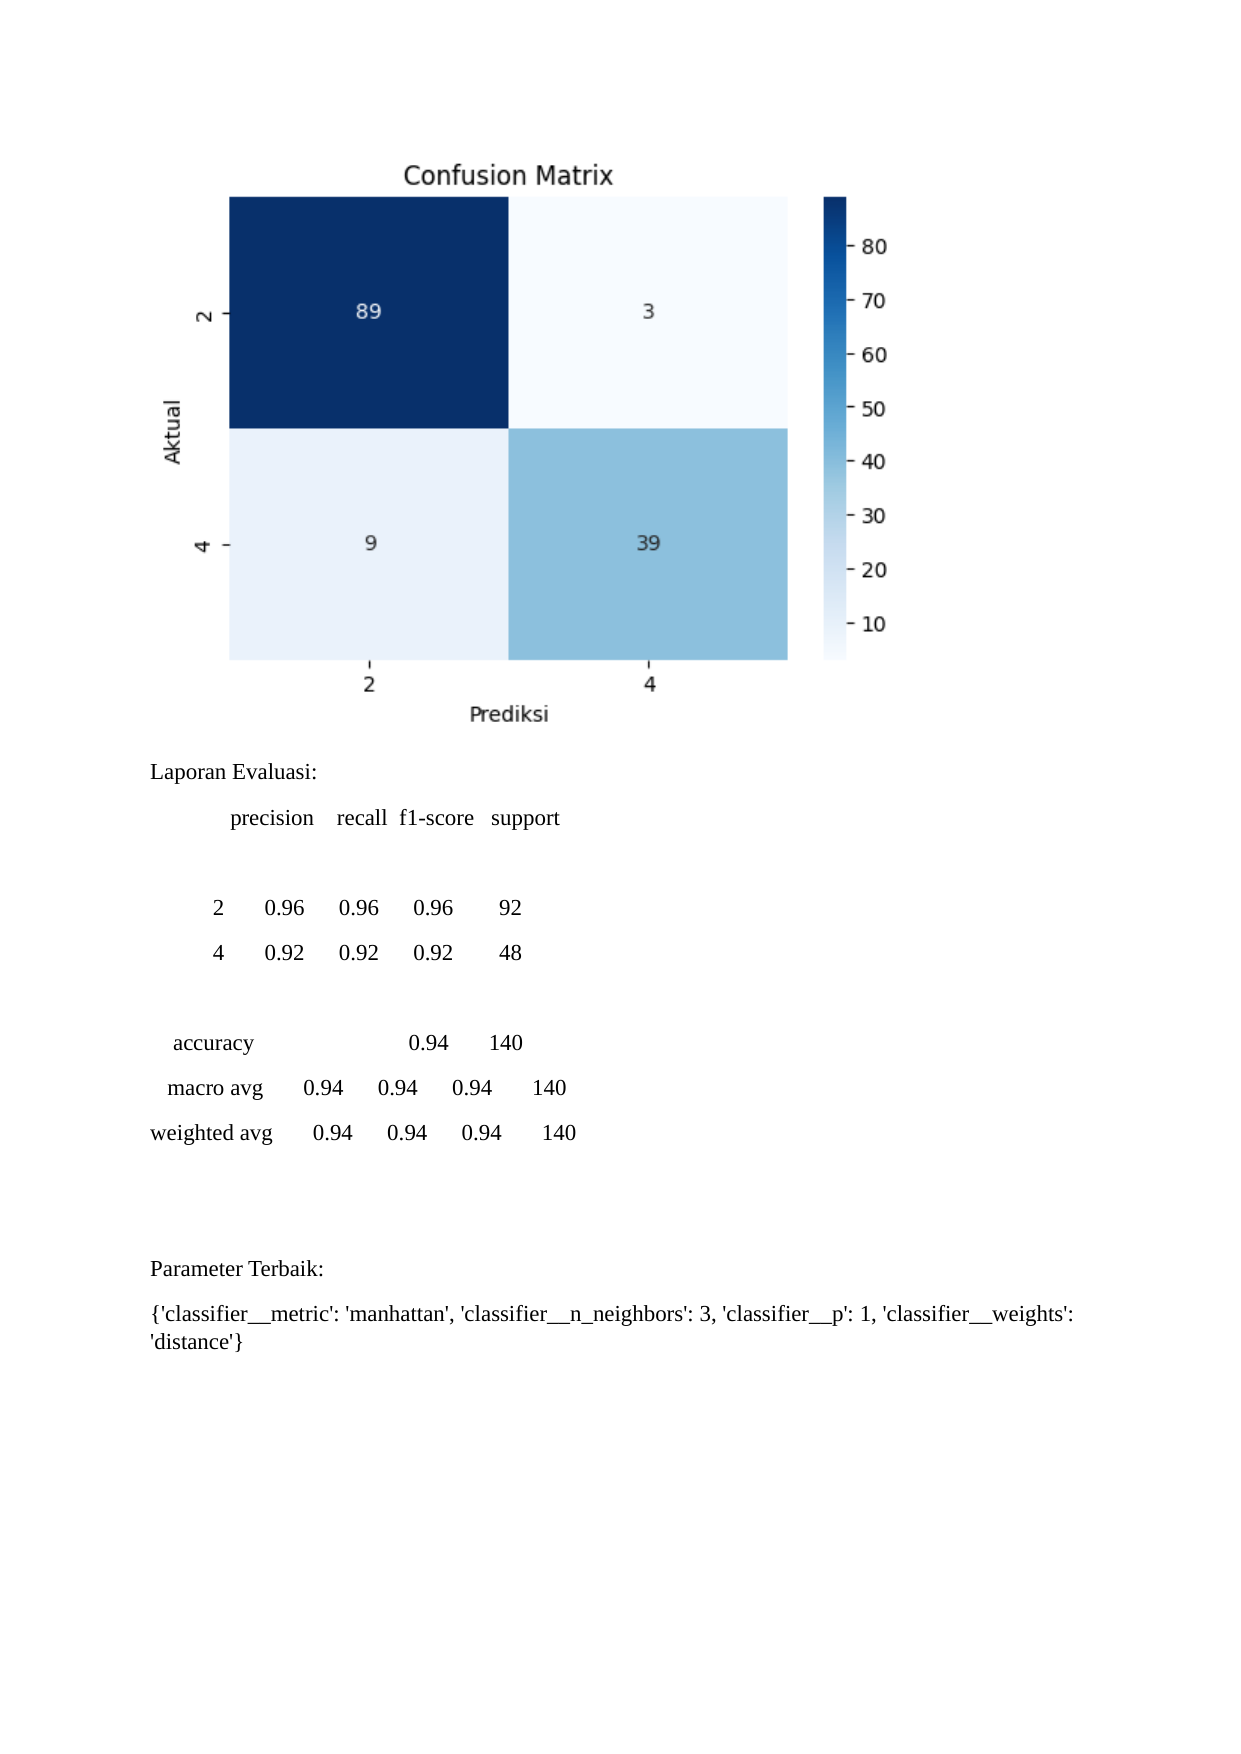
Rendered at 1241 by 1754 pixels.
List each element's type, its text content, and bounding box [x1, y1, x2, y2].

text weighted avg 0.94 0.94 0.94 140 [150, 1119, 1090, 1146]
text precision recall f1-score support [150, 803, 1090, 830]
text macro avg 0.94 0.94 0.94 140 [150, 1074, 1090, 1101]
text Parameter Terbaik: [150, 1254, 1090, 1281]
picture [150, 150, 902, 740]
text 4 0.92 0.92 0.92 48 [150, 939, 1090, 965]
text Laporan Evaluasi: [150, 758, 1090, 785]
text {'classifier__metric': 'manhattan', 'classifier__n_neighbors': 3, 'classifier__p': 1, 'classifier__weights': 'distance'} [150, 1300, 1090, 1354]
text 2 0.96 0.96 0.96 92 [150, 894, 1090, 920]
text accuracy 0.94 140 [150, 1029, 1090, 1055]
